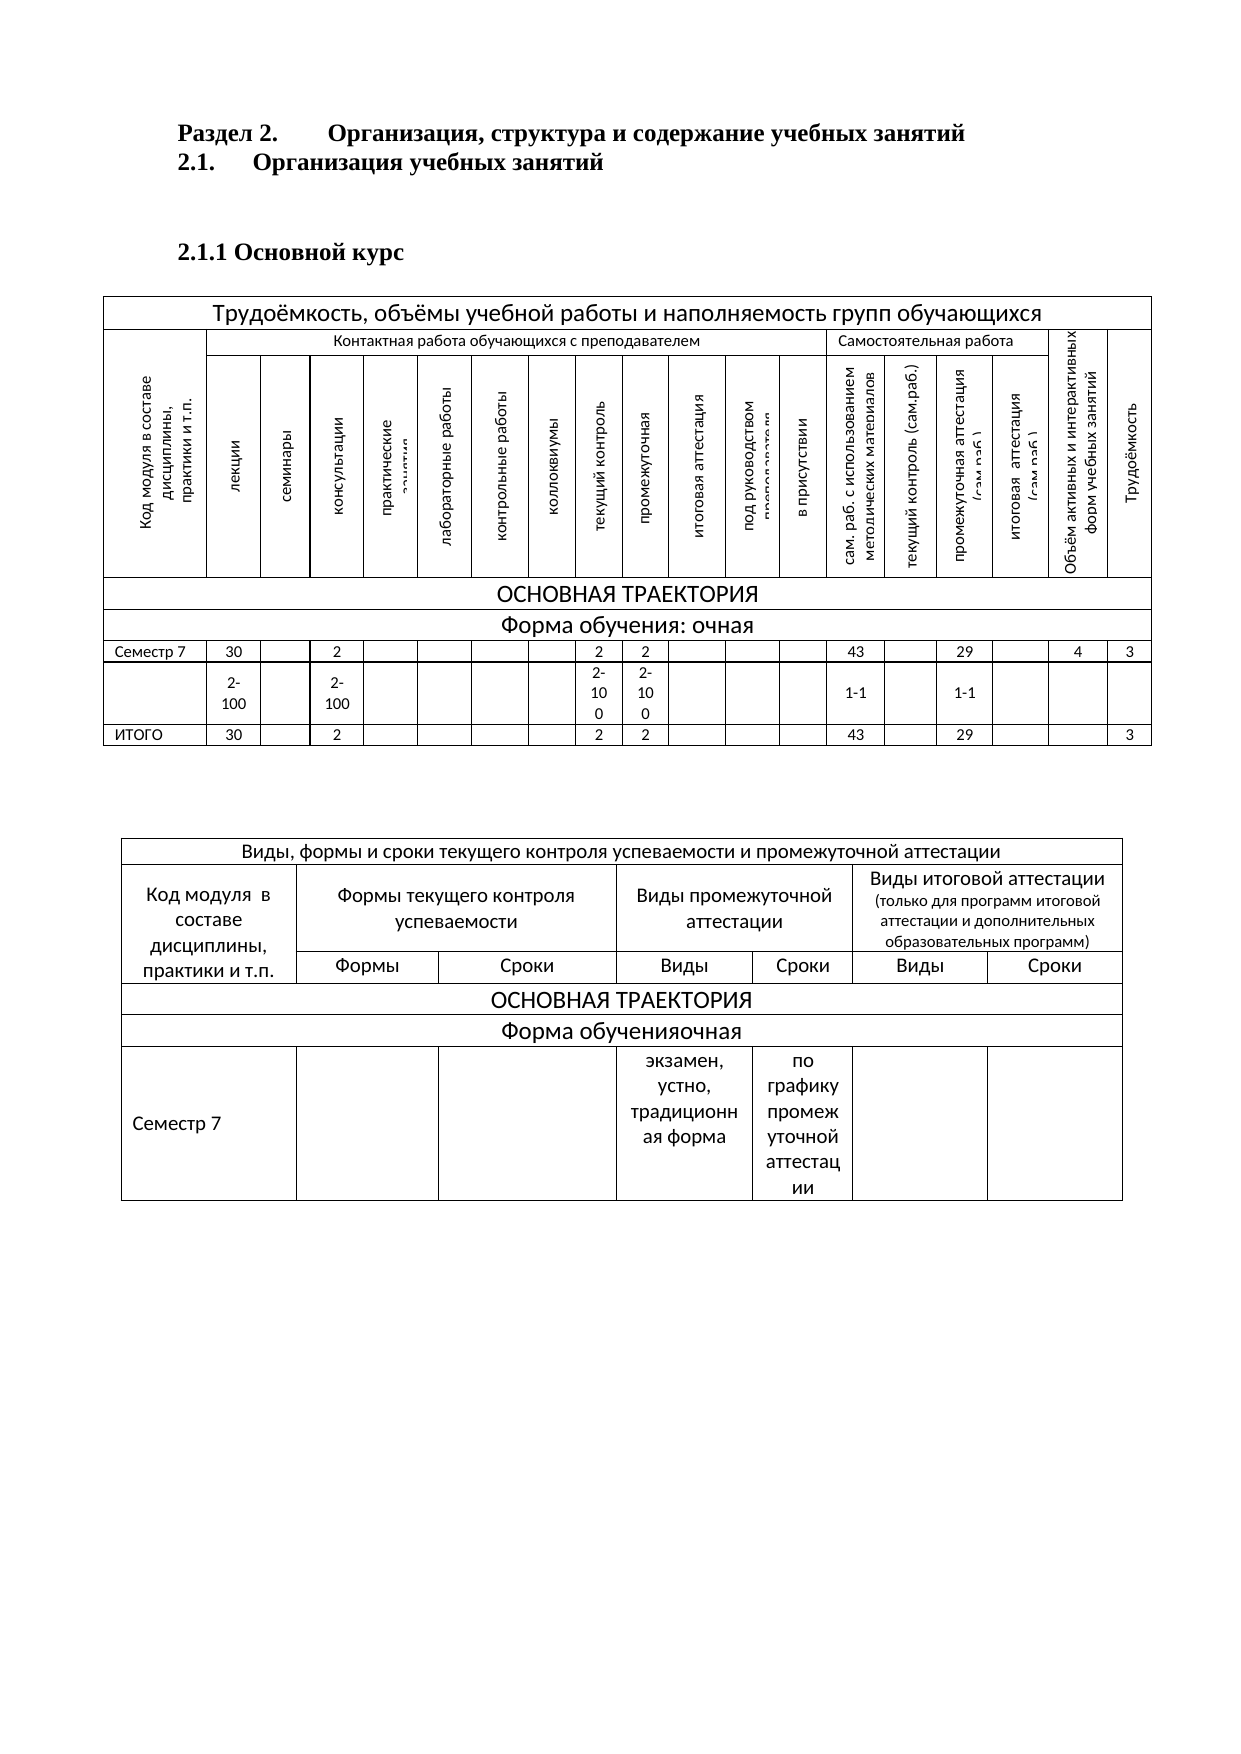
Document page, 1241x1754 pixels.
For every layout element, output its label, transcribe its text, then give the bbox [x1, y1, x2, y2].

table_cell [261, 663, 309, 723]
table_cell 2-100 [207, 663, 260, 723]
table_cell ОСНОВНАЯ ТРАЕКТОРИЯ [122, 984, 1122, 1014]
table_cell 2 [311, 641, 363, 661]
table_cell [993, 641, 1048, 661]
text Раздел 2. Организация, структура и содержание учебных занятий [177, 118, 1152, 147]
table_cell Форма обученияочная [122, 1015, 1122, 1046]
table_cell ИТОГО [104, 725, 206, 745]
table_cell [529, 725, 575, 745]
table_cell экзамен, устно, традиционная форма [617, 1047, 752, 1199]
table_cell промежуточная аттестация (сам.раб.) [937, 356, 992, 577]
table_cell [472, 641, 528, 661]
table_cell [885, 725, 936, 745]
table_cell [853, 1047, 987, 1199]
table_cell коллоквиумы [529, 356, 575, 577]
table_cell Виды [617, 952, 752, 983]
table_cell [780, 725, 826, 745]
table_cell Объём активных и интерактивных форм учебных занятий [1049, 330, 1107, 577]
table_cell [669, 641, 725, 661]
table_cell Код модуля в составе дисциплины, практики и т.п. [122, 865, 296, 983]
table_cell Форма обучения: очная [104, 610, 1151, 640]
table_cell Сроки [439, 952, 616, 983]
text 2.1.1 Основной курс [177, 237, 1152, 296]
table_cell [297, 1047, 438, 1199]
table_cell Самостоятельная работа [827, 330, 1048, 355]
table_cell [885, 641, 936, 661]
table_cell [993, 663, 1048, 723]
table_cell [669, 725, 725, 745]
table_cell [418, 663, 471, 723]
table_cell [885, 663, 936, 723]
table_cell [726, 641, 779, 661]
table_cell [418, 641, 471, 661]
table_cell семинары [261, 356, 309, 577]
table_cell по графику промежуточной аттестации [753, 1047, 852, 1199]
table_cell сам. раб. с использованием методических материалов [827, 356, 884, 577]
table_cell 2 [623, 641, 668, 661]
table_cell [1108, 663, 1151, 723]
table_cell 4 [1049, 641, 1107, 661]
table_cell [780, 641, 826, 661]
table_cell 1-1 [937, 663, 992, 723]
table_cell 43 [827, 725, 884, 745]
table_cell Код модуля в составе дисциплины, практики и т.п. [104, 330, 206, 577]
table_cell 1-1 [827, 663, 884, 723]
table_cell 2-100 [311, 663, 363, 723]
table_cell Формы [297, 952, 438, 983]
table_cell [1049, 725, 1107, 745]
table_cell текущий контроль (сам.раб.) [885, 356, 936, 577]
table_cell [529, 641, 575, 661]
table_cell лекции [207, 356, 260, 577]
table_cell Виды итоговой аттестации (только для программ итоговой аттестации и дополнительных образовательных программ) [853, 865, 1122, 951]
table_cell [1049, 663, 1107, 723]
table_cell в присутствии преподавателя [780, 356, 826, 577]
table_cell [726, 725, 779, 745]
table_cell 43 [827, 641, 884, 661]
table_cell 2 [576, 641, 622, 661]
table_cell [988, 1047, 1122, 1199]
table_cell [364, 641, 417, 661]
table_cell 2-100 [576, 663, 622, 723]
table_header Трудоёмкость, объёмы учебной работы и наполняемость групп обучающихся [104, 297, 1151, 329]
table_cell итоговая аттестация (сам.раб.) [993, 356, 1048, 577]
table_cell Сроки [753, 952, 852, 983]
table_cell 29 [937, 725, 992, 745]
table_cell [439, 1047, 616, 1199]
table_cell 2 [576, 725, 622, 745]
table_cell консультации [311, 356, 363, 577]
table_header Виды, формы и сроки текущего контроля успеваемости и промежуточной аттестации [122, 839, 1122, 864]
table_cell текущий контроль [576, 356, 622, 577]
table_cell [364, 725, 417, 745]
table_cell [104, 663, 206, 723]
table_cell Контактная работа обучающихся с преподавателем [207, 330, 826, 355]
text 2.1. Организация учебных занятий [177, 147, 1152, 176]
table_cell Семестр 7 [122, 1047, 296, 1199]
table_cell 3 [1108, 641, 1151, 661]
table_cell 30 [207, 641, 260, 661]
table_cell 2 [311, 725, 363, 745]
table_cell [669, 663, 725, 723]
table_cell [364, 663, 417, 723]
table_cell 2 [623, 725, 668, 745]
table_cell 3 [1108, 725, 1151, 745]
table_cell ОСНОВНАЯ ТРАЕКТОРИЯ [104, 578, 1151, 608]
table_cell [472, 725, 528, 745]
table_cell [261, 725, 309, 745]
table_cell Виды промежуточной аттестации [617, 865, 852, 951]
table_cell 29 [937, 641, 992, 661]
table_cell лабораторные работы [418, 356, 471, 577]
table_cell итоговая аттестация [669, 356, 725, 577]
table_cell промежуточная аттестация [623, 356, 668, 577]
table_cell Виды [853, 952, 987, 983]
table_cell 2-100 [623, 663, 668, 723]
table_cell [780, 663, 826, 723]
table_cell [261, 641, 309, 661]
table_cell под руководством преподавателя [726, 356, 779, 577]
table_cell Сроки [988, 952, 1122, 983]
table_cell Семестр 7 [104, 641, 206, 661]
table_cell [418, 725, 471, 745]
table_cell 30 [207, 725, 260, 745]
table_cell контрольные работы [472, 356, 528, 577]
table_cell [529, 663, 575, 723]
table_cell [993, 725, 1048, 745]
table_cell практические занятия [364, 356, 417, 577]
table_cell [472, 663, 528, 723]
table_cell Формы текущего контроля успеваемости [297, 865, 616, 951]
table_cell [726, 663, 779, 723]
table_cell Трудоёмкость [1108, 330, 1151, 577]
